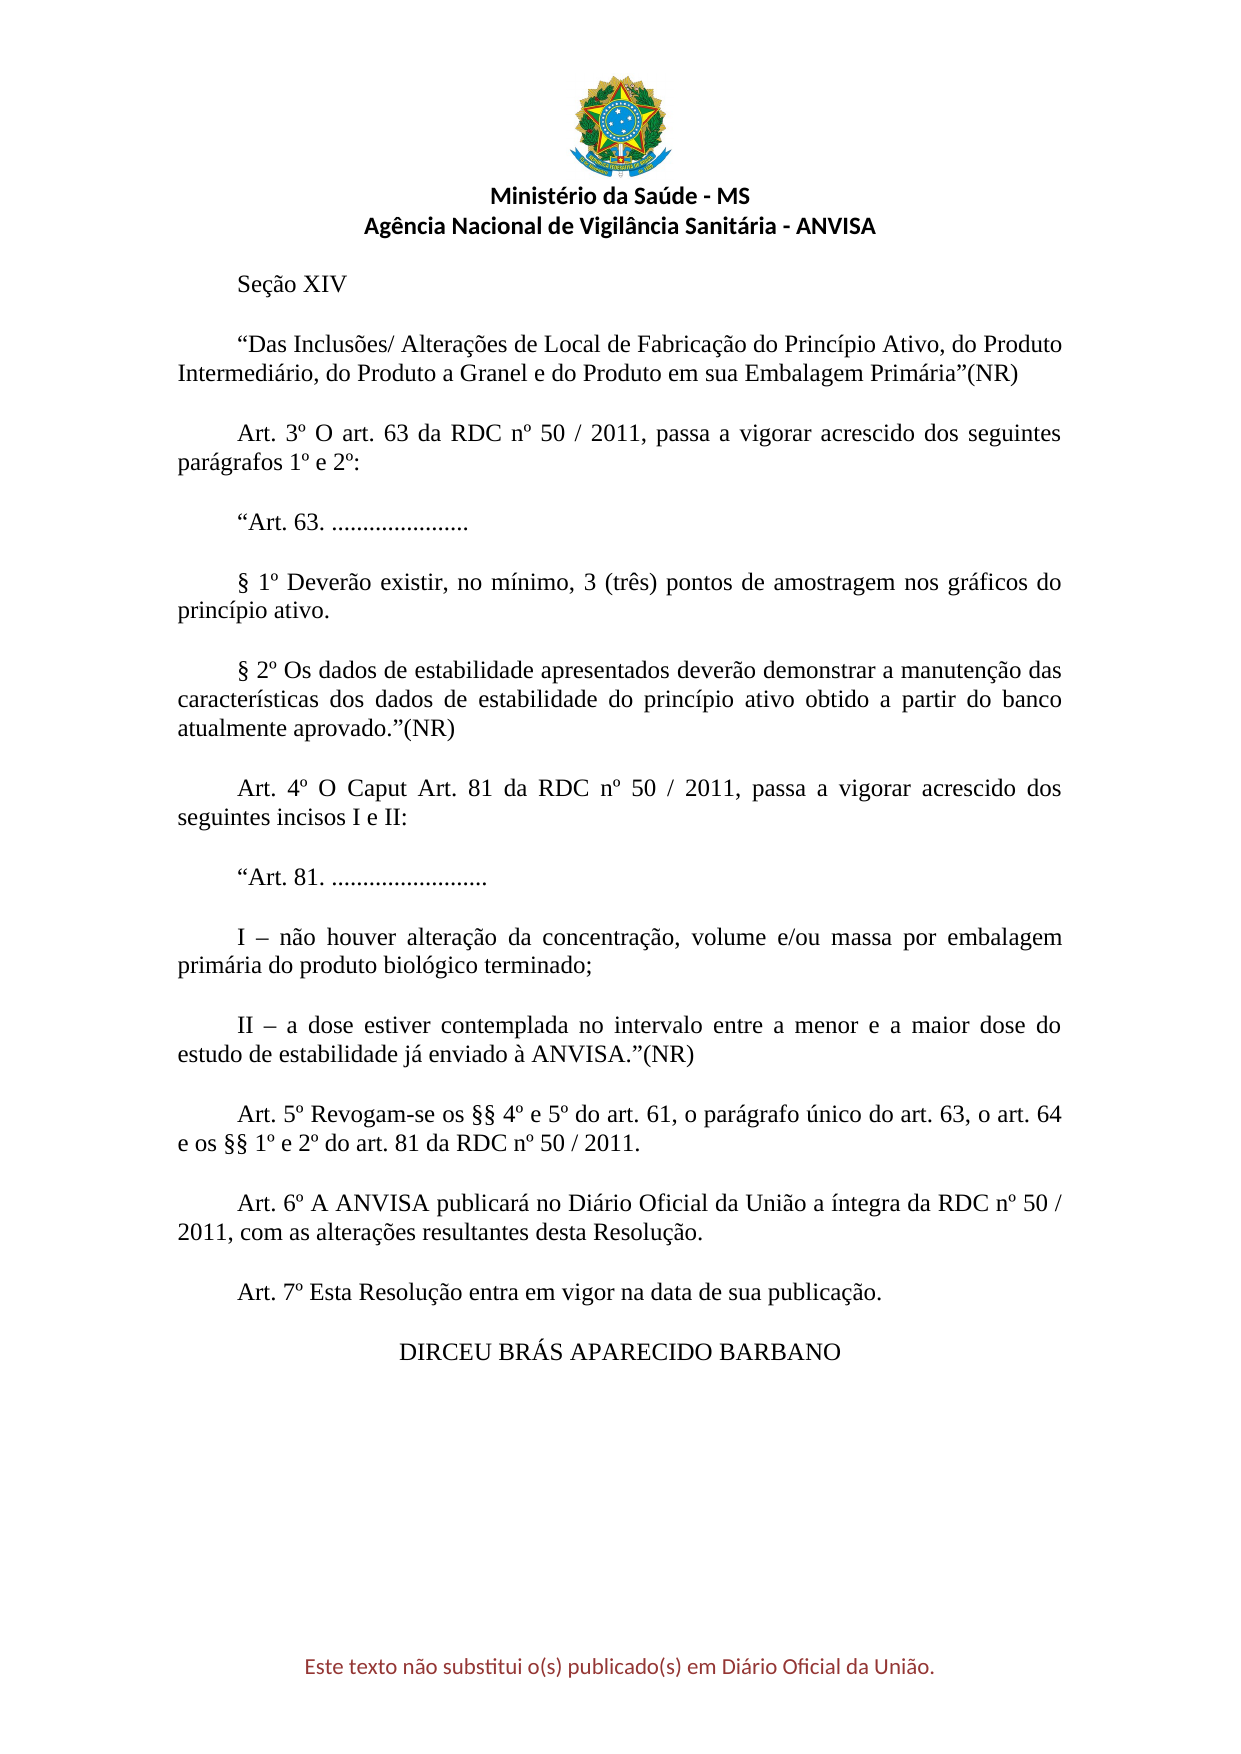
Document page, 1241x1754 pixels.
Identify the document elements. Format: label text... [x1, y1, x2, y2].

text “Art. 81. ......................... [177, 862, 1063, 890]
text Seção XIV [177, 269, 1063, 298]
text II – a dose estiver contemplada no intervalo entre a menor e a maior dose do estudo de estabilidade já enviado à ANVISA.”(NR) [177, 1010, 1063, 1068]
text Art. 4º O Caput Art. 81 da RDC nº 50 / 2011, passa a vigorar acrescido dos seguintes incisos I e II: [177, 773, 1063, 830]
text Art. 5º Revogam-se os §§ 4º e 5º do art. 61, o parágrafo único do art. 63, o art. 64 e os §§ 1º e 2º do art. 81 da RDC nº 50 / 2011. [177, 1099, 1063, 1157]
text § 1º Deverão existir, no mínimo, 3 (três) pontos de amostragem nos gráficos do princípio ativo. [177, 567, 1063, 624]
text “Art. 63. ...................... [177, 507, 1063, 535]
text Art. 6º A ANVISA publicará no Diário Oficial da União a íntegra da RDC nº 50 / 2011, com as alterações resultantes desta Resolução. [177, 1188, 1063, 1245]
text “Das Inclusões/ Alterações de Local de Fabricação do Princípio Ativo, do Produto Intermediário, do Produto a Granel e do Produto em sua Embalagem Primária”(NR) [177, 329, 1063, 387]
text Art. 3º O art. 63 da RDC nº 50 / 2011, passa a vigorar acrescido dos seguintes parágrafos 1º e 2º: [177, 418, 1063, 475]
picture [566, 73, 674, 180]
text Art. 7º Esta Resolução entra em vigor na data de sua publicação. [177, 1277, 1063, 1305]
text § 2º Os dados de estabilidade apresentados deverão demonstrar a manutenção das características dos dados de estabilidade do princípio ativo obtido a partir do banco atualmente aprovado.”(NR) [177, 655, 1063, 742]
text DIRCEU BRÁS APARECIDO BARBANO [177, 1337, 1063, 1365]
text I – não houver alteração da concentração, volume e/ou massa por embalagem primária do produto biológico terminado; [177, 922, 1063, 979]
